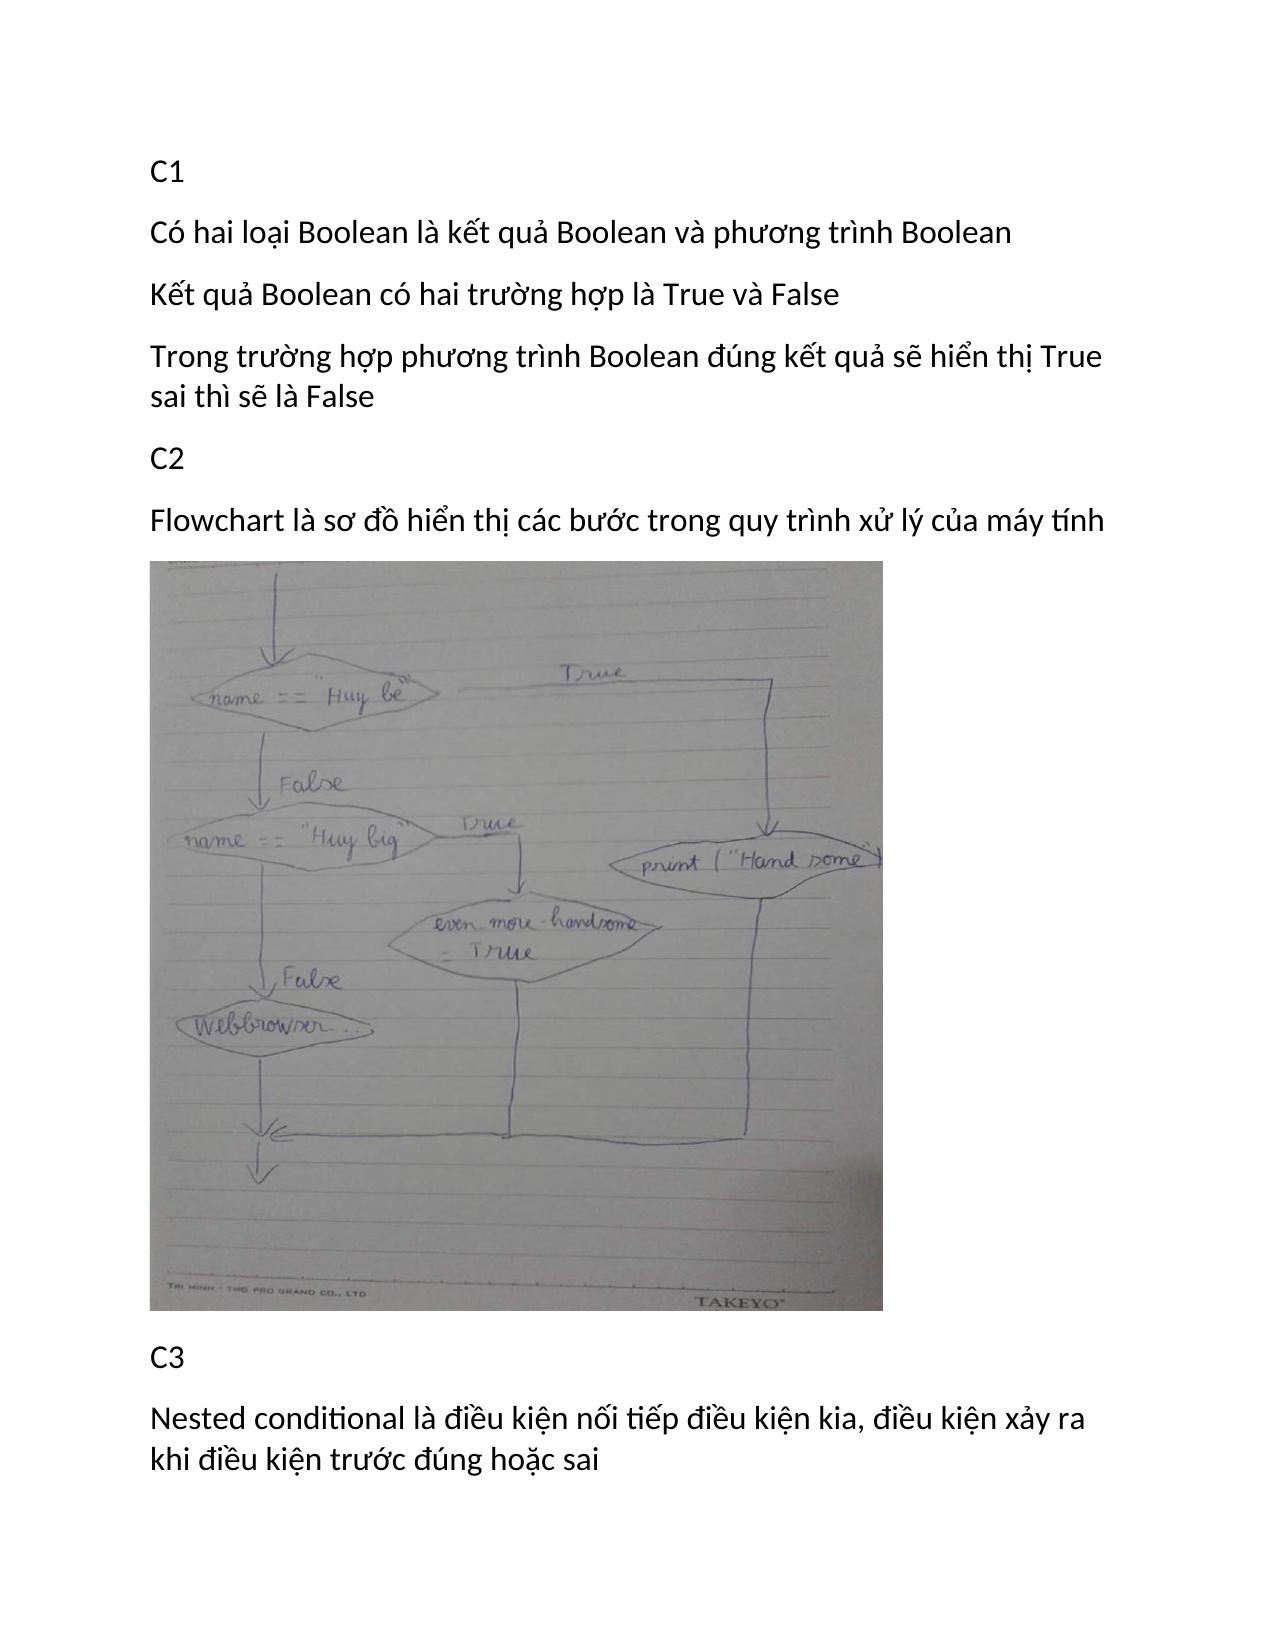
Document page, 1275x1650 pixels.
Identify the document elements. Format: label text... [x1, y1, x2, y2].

text Có hai loại Boolean là kết quả Boolean và phương trình Boolean [150, 212, 1125, 252]
text C3 [150, 1336, 1125, 1376]
picture [150, 561, 883, 1310]
text C2 [150, 437, 1125, 478]
text Nested conditional là điều kiện nối tiếp điều kiện kia, điều kiện xảy ra khi điều kiện trước đúng hoặc sai [150, 1397, 1125, 1479]
text Kết quả Boolean có hai trường hợp là True và False [150, 273, 1125, 314]
text C1 [150, 150, 1125, 191]
text Trong trường hợp phương trình Boolean đúng kết quả sẽ hiển thị True sai thì sẽ là False [150, 335, 1125, 416]
text Flowchart là sơ đồ hiển thị các bước trong quy trình xử lý của máy tính [150, 498, 1125, 539]
